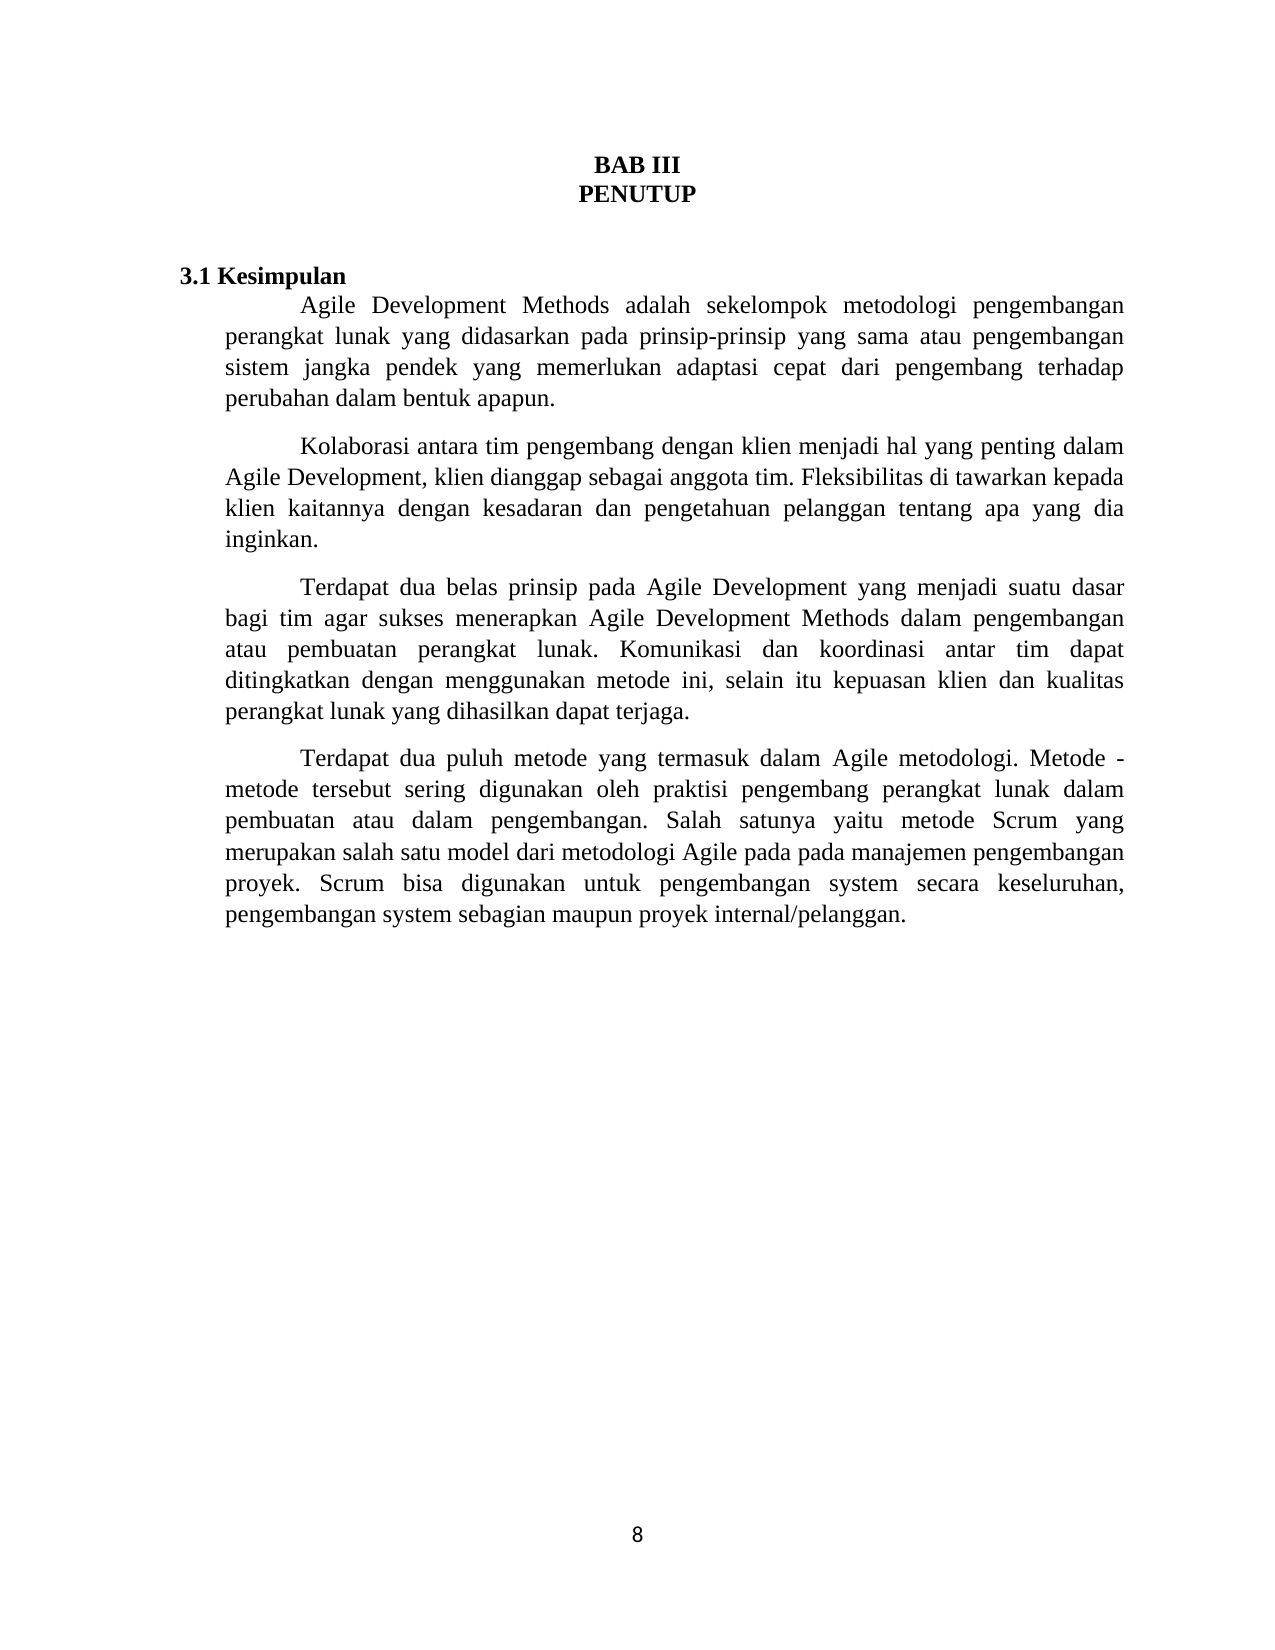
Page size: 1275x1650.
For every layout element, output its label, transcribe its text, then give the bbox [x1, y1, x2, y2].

text Agile Development Methods adalah sekelompok metodologi pengembangan perangkat lunak yang didasarkan pada prinsip-prinsip yang sama atau pengembangan sistem jangka pendek yang memerlukan adaptasi cepat dari pengembang terhadap perubahan dalam bentuk apapun. [225, 290, 1125, 412]
text Terdapat dua puluh metode yang termasuk dalam Agile metodologi. Metode - metode tersebut sering digunakan oleh praktisi pengembang perangkat lunak dalam pembuatan atau dalam pengembangan. Salah satunya yaitu metode Scrum yang merupakan salah satu model dari metodologi Agile pada pada manajemen pengembangan proyek. Scrum bisa digunakan untuk pengembangan system secara keseluruhan, pengembangan system sebagian maupun proyek internal/pelanggan. [225, 743, 1125, 927]
subtitle BAB III PENUTUP [150, 150, 1124, 207]
text Terdapat dua belas prinsip pada Agile Development yang menjadi suatu dasar bagi tim agar sukses menerapkan Agile Development Methods dalam pengembangan atau pembuatan perangkat lunak. Komunikasi dan koordinasi antar tim dapat ditingkatkan dengan menggunakan metode ini, selain itu kepuasan klien dan kualitas perangkat lunak yang dihasilkan dapat terjaga. [225, 572, 1125, 724]
list 3.1 Kesimpulan [179, 261, 1125, 290]
text Kolaborasi antara tim pengembang dengan klien menjadi hal yang penting dalam Agile Development, klien dianggap sebagai anggota tim. Fleksibilitas di tawarkan kepada klien kaitannya dengan kesadaran dan pengetahuan pelanggan tentang apa yang dia inginkan. [225, 431, 1125, 553]
